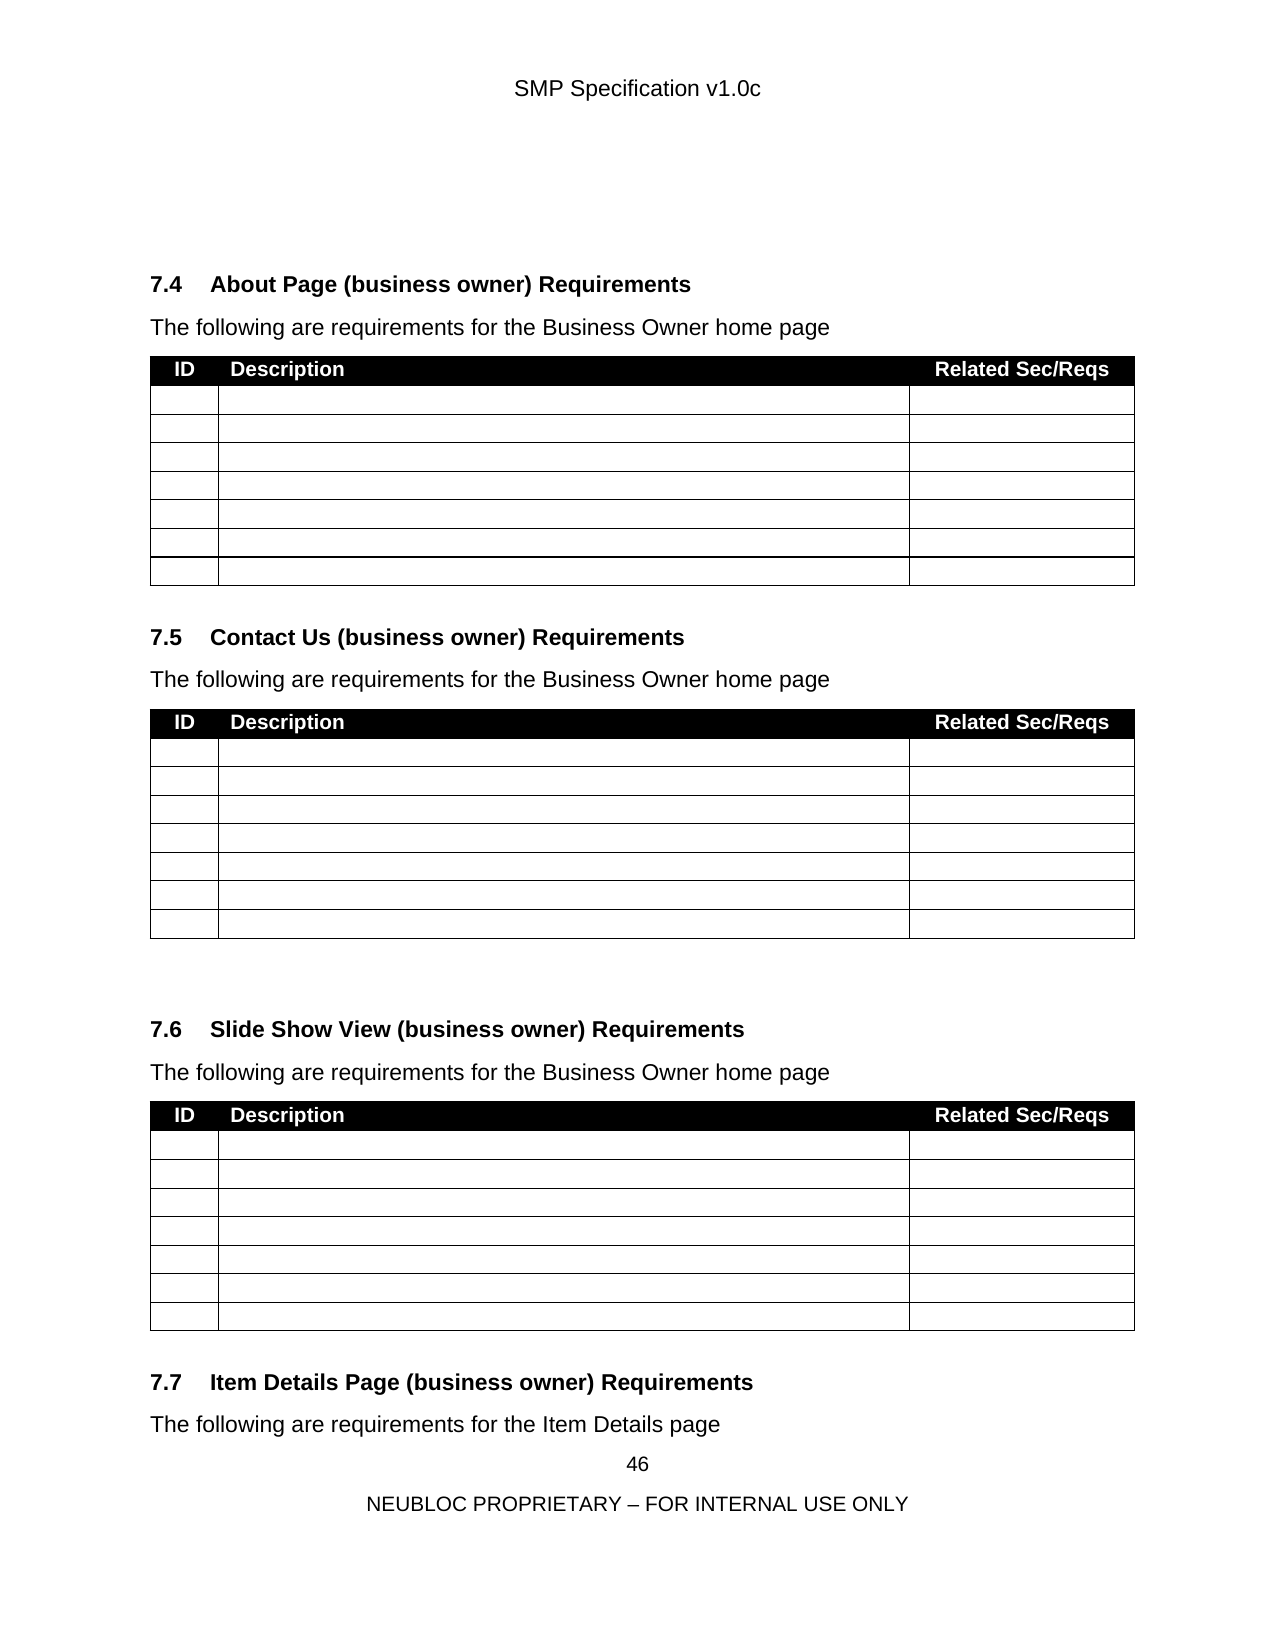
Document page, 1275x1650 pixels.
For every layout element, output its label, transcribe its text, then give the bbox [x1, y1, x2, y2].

table_cell [151, 1303, 218, 1330]
table_cell [219, 472, 909, 499]
table_header Description [219, 710, 909, 738]
table_cell [151, 853, 218, 880]
table_cell [219, 1217, 909, 1244]
table_cell [910, 1303, 1134, 1330]
table_cell [910, 767, 1134, 795]
table_cell [910, 1274, 1134, 1302]
table_cell [910, 1131, 1134, 1159]
table_cell [219, 1274, 909, 1302]
table_cell [151, 558, 218, 585]
table_cell [910, 881, 1134, 909]
text The following are requirements for the Business Owner home page [150, 1059, 1125, 1085]
table_cell [151, 1160, 218, 1187]
table_cell [151, 443, 218, 471]
table_cell [910, 558, 1134, 585]
table_header ID [151, 1103, 218, 1130]
table_cell [910, 500, 1134, 528]
table_header ID [151, 710, 218, 738]
table_cell [151, 1131, 218, 1159]
subtitle Slide Show View (business owner) Requirements [150, 1016, 1125, 1042]
text The following are requirements for the Business Owner home page [150, 313, 1125, 340]
table_cell [219, 910, 909, 937]
table_cell [910, 415, 1134, 442]
table_header Related Sec/Reqs [910, 1103, 1134, 1130]
table_cell [910, 853, 1134, 880]
table_header Description [219, 1103, 909, 1130]
subtitle About Page (business owner) Requirements [150, 271, 1125, 297]
table_cell [219, 1189, 909, 1216]
table_header Related Sec/Reqs [910, 357, 1134, 385]
table_cell [219, 1246, 909, 1273]
table_cell [219, 824, 909, 852]
table_cell [151, 1246, 218, 1273]
table_cell [910, 1217, 1134, 1244]
table_cell [219, 853, 909, 880]
table_cell [910, 1160, 1134, 1187]
table_cell [151, 767, 218, 795]
table_cell [910, 386, 1134, 414]
table_cell [219, 796, 909, 823]
table_cell [151, 881, 218, 909]
table_cell [219, 1303, 909, 1330]
table_cell [219, 1160, 909, 1187]
table_cell [910, 443, 1134, 471]
subtitle Item Details Page (business owner) Requirements [150, 1369, 1125, 1395]
text The following are requirements for the Item Details page [150, 1411, 1125, 1438]
table_cell [219, 443, 909, 471]
table_cell [219, 881, 909, 909]
table_header Related Sec/Reqs [910, 710, 1134, 738]
table_cell [910, 472, 1134, 499]
table_cell [151, 500, 218, 528]
table_cell [219, 529, 909, 556]
table_header ID [151, 357, 218, 385]
table_cell [151, 796, 218, 823]
table_cell [910, 796, 1134, 823]
table_cell [151, 824, 218, 852]
table_cell [910, 739, 1134, 766]
table_cell [910, 1189, 1134, 1216]
table_cell [151, 415, 218, 442]
table_cell [151, 386, 218, 414]
table_cell [151, 910, 218, 937]
text The following are requirements for the Business Owner home page [150, 666, 1125, 692]
table_cell [219, 386, 909, 414]
table_cell [219, 767, 909, 795]
table_cell [151, 739, 218, 766]
table_header Description [219, 357, 909, 385]
table_cell [910, 529, 1134, 556]
subtitle Contact Us (business owner) Requirements [150, 623, 1125, 650]
table_cell [219, 1131, 909, 1159]
table_cell [151, 1217, 218, 1244]
table_cell [910, 824, 1134, 852]
table_cell [151, 472, 218, 499]
table_cell [910, 1246, 1134, 1273]
table_cell [151, 529, 218, 556]
table_cell [219, 500, 909, 528]
table_cell [910, 910, 1134, 937]
table_cell [219, 415, 909, 442]
table_cell [151, 1274, 218, 1302]
table_cell [151, 1189, 218, 1216]
table_cell [219, 739, 909, 766]
table_cell [219, 558, 909, 585]
